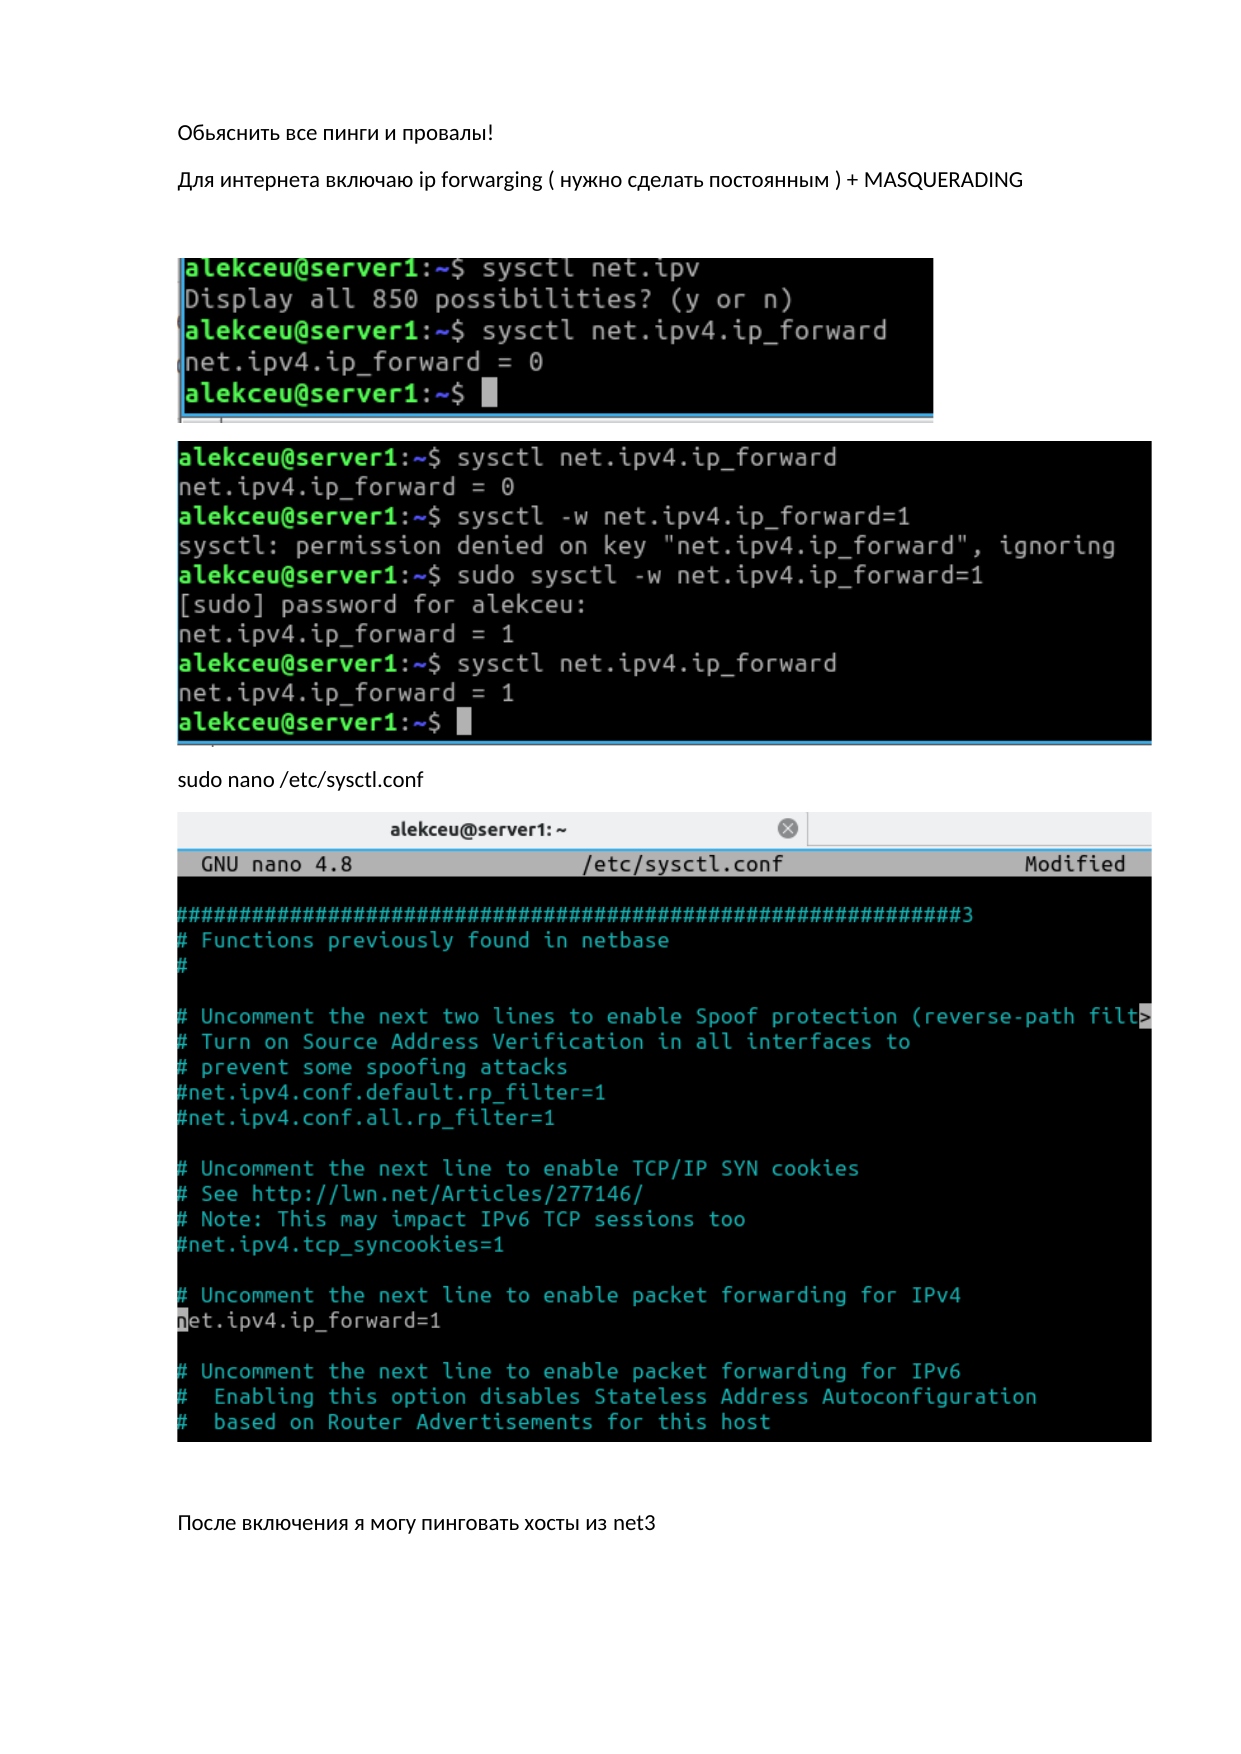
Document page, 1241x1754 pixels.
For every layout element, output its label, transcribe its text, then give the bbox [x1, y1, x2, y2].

text Обьяснить все пинги и провалы! [177, 118, 1152, 146]
text После включения я могу пинговать хосты из net3 [177, 1508, 1152, 1536]
picture [177, 812, 1152, 1442]
picture [177, 258, 934, 423]
picture [177, 441, 1152, 747]
text Для интернета включаю ip forwarging ( нужно сделать постоянным ) + MASQUERADING [177, 165, 1152, 193]
text sudo nano /etc/sysctl.conf [177, 765, 1152, 793]
